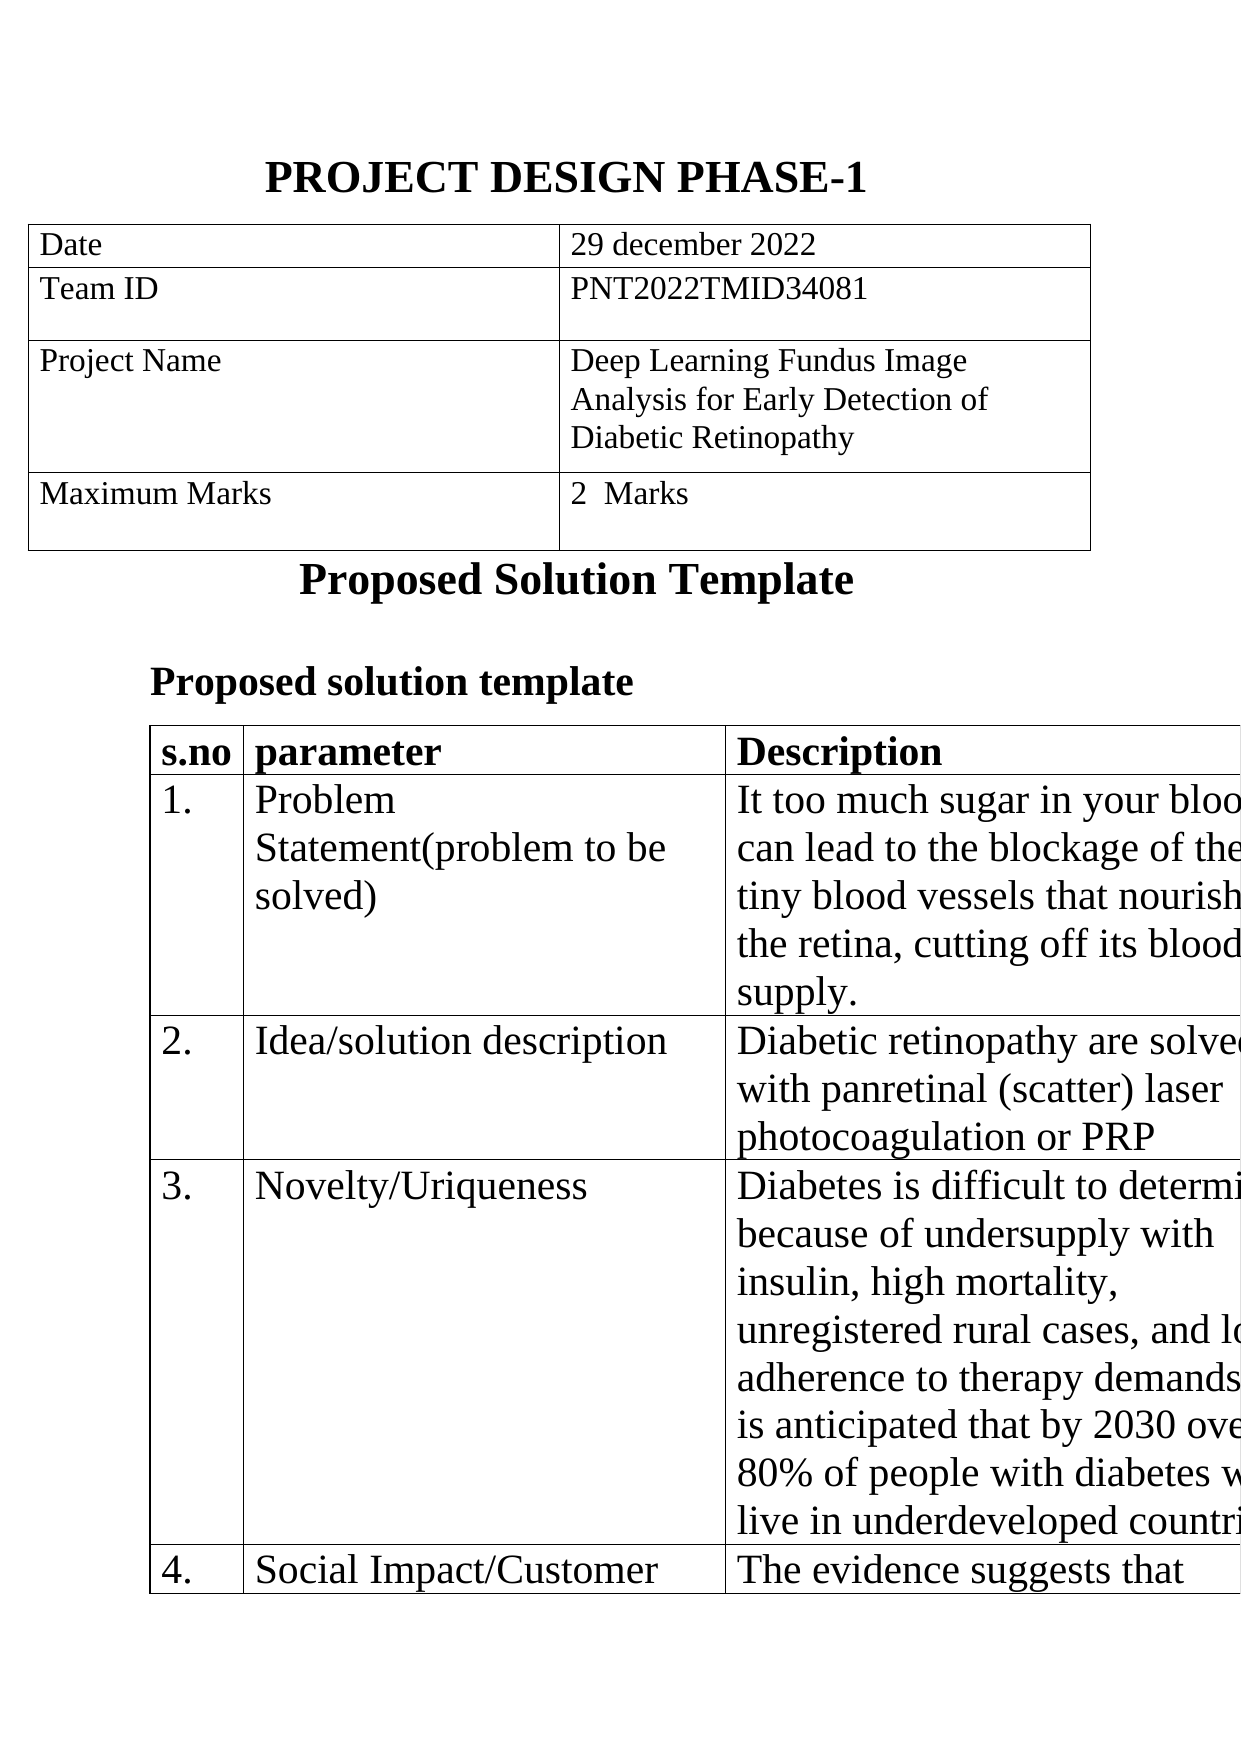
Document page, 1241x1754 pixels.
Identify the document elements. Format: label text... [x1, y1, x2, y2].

table_header Date [29, 225, 559, 267]
table_cell 2. [151, 1016, 243, 1159]
table_cell Maximum Marks [29, 473, 559, 550]
text Proposed Solution Template [150, 551, 1090, 604]
table_header 29 december 2022 [560, 225, 1090, 267]
table_header s.no [151, 726, 243, 774]
table_cell Idea/solution description [244, 1016, 725, 1159]
table_cell 1. [151, 775, 243, 1014]
text Proposed solution template [150, 625, 1090, 704]
table_cell Diabetic retinopathy are solved with panretinal (scatter) laser photocoagulation or PRP [726, 1016, 1240, 1159]
table_cell Novelty/Uriqueness [244, 1160, 725, 1544]
text PROJECT DESIGN PHASE-1 [150, 150, 1090, 203]
table_cell Project Name [29, 341, 559, 472]
table_cell Deep Learning Fundus Image Analysis for Early Detection of Diabetic Retinopathy [560, 341, 1090, 472]
table_cell PNT2022TMID34081 [560, 268, 1090, 339]
table_header parameter [244, 726, 725, 774]
table_cell It too much sugar in your blood can lead to the blockage of the tiny blood vessels that nourish the retina, cutting off its blood supply. [726, 775, 1240, 1014]
table_cell 2 Marks [560, 473, 1090, 550]
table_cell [244, 1545, 725, 1593]
table_cell 3. [151, 1160, 243, 1544]
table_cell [726, 1545, 1240, 1593]
table_header Description [726, 726, 1240, 774]
table_cell Problem Statement(problem to be solved) [244, 775, 725, 1014]
table_cell 4. [151, 1545, 243, 1593]
table_cell Diabetes is difficult to determine because of undersupply with insulin, high mortality, unregistered rural cases, and low adherence to therapy demands . It is anticipated that by 2030 over 80% of people with diabetes will live in underdeveloped countries [726, 1160, 1240, 1544]
table_cell Team ID [29, 268, 559, 339]
